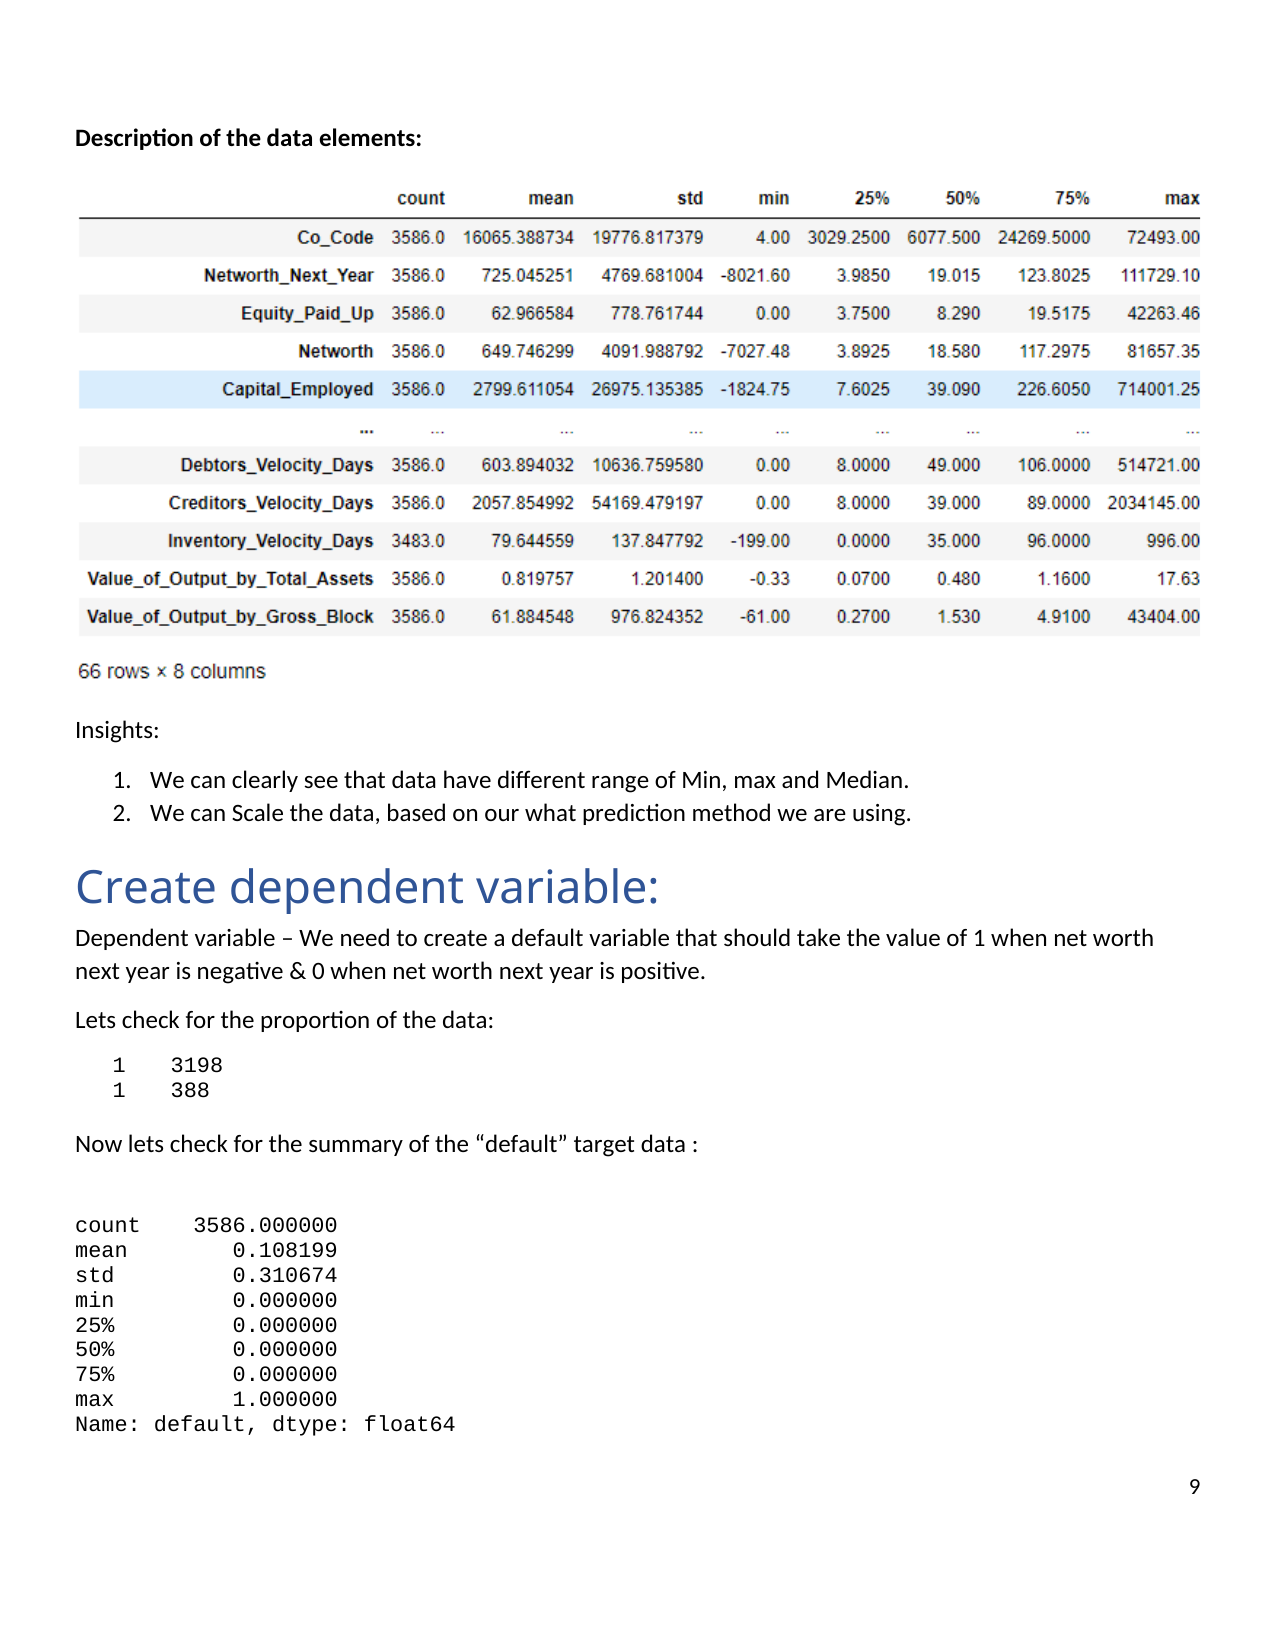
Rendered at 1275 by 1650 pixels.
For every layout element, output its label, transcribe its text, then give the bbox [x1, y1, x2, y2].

list 388 [112, 1079, 1200, 1104]
text Description of the data elements: [75, 122, 1200, 152]
text 75% 0.000000 [75, 1363, 1200, 1388]
text min 0.000000 [75, 1289, 1200, 1314]
list We can Scale the data, based on our what prediction method we are using. [112, 797, 1200, 827]
text max 1.000000 [75, 1388, 1200, 1413]
text 25% 0.000000 [75, 1314, 1200, 1339]
text 50% 0.000000 [75, 1339, 1200, 1363]
text Now lets check for the summary of the “default” target data : [75, 1129, 1200, 1159]
text Dependent variable – We need to create a default variable that should take the value of 1 when net worth next year is negative & 0 when net worth next year is positive. [75, 922, 1200, 985]
text Lets check for the proportion of the data: [75, 1004, 1200, 1035]
list 3198 [112, 1054, 1200, 1079]
subtitle Create dependent variable: [75, 855, 1200, 917]
text mean 0.108199 [75, 1239, 1200, 1264]
list We can clearly see that data have different range of Min, max and Median. [112, 764, 1200, 794]
text Insights: [75, 714, 1200, 745]
text count 3586.000000 [75, 1215, 1200, 1239]
text Name: default, dtype: float64 [75, 1413, 1200, 1438]
text std 0.310674 [75, 1264, 1200, 1289]
picture [75, 171, 1200, 696]
